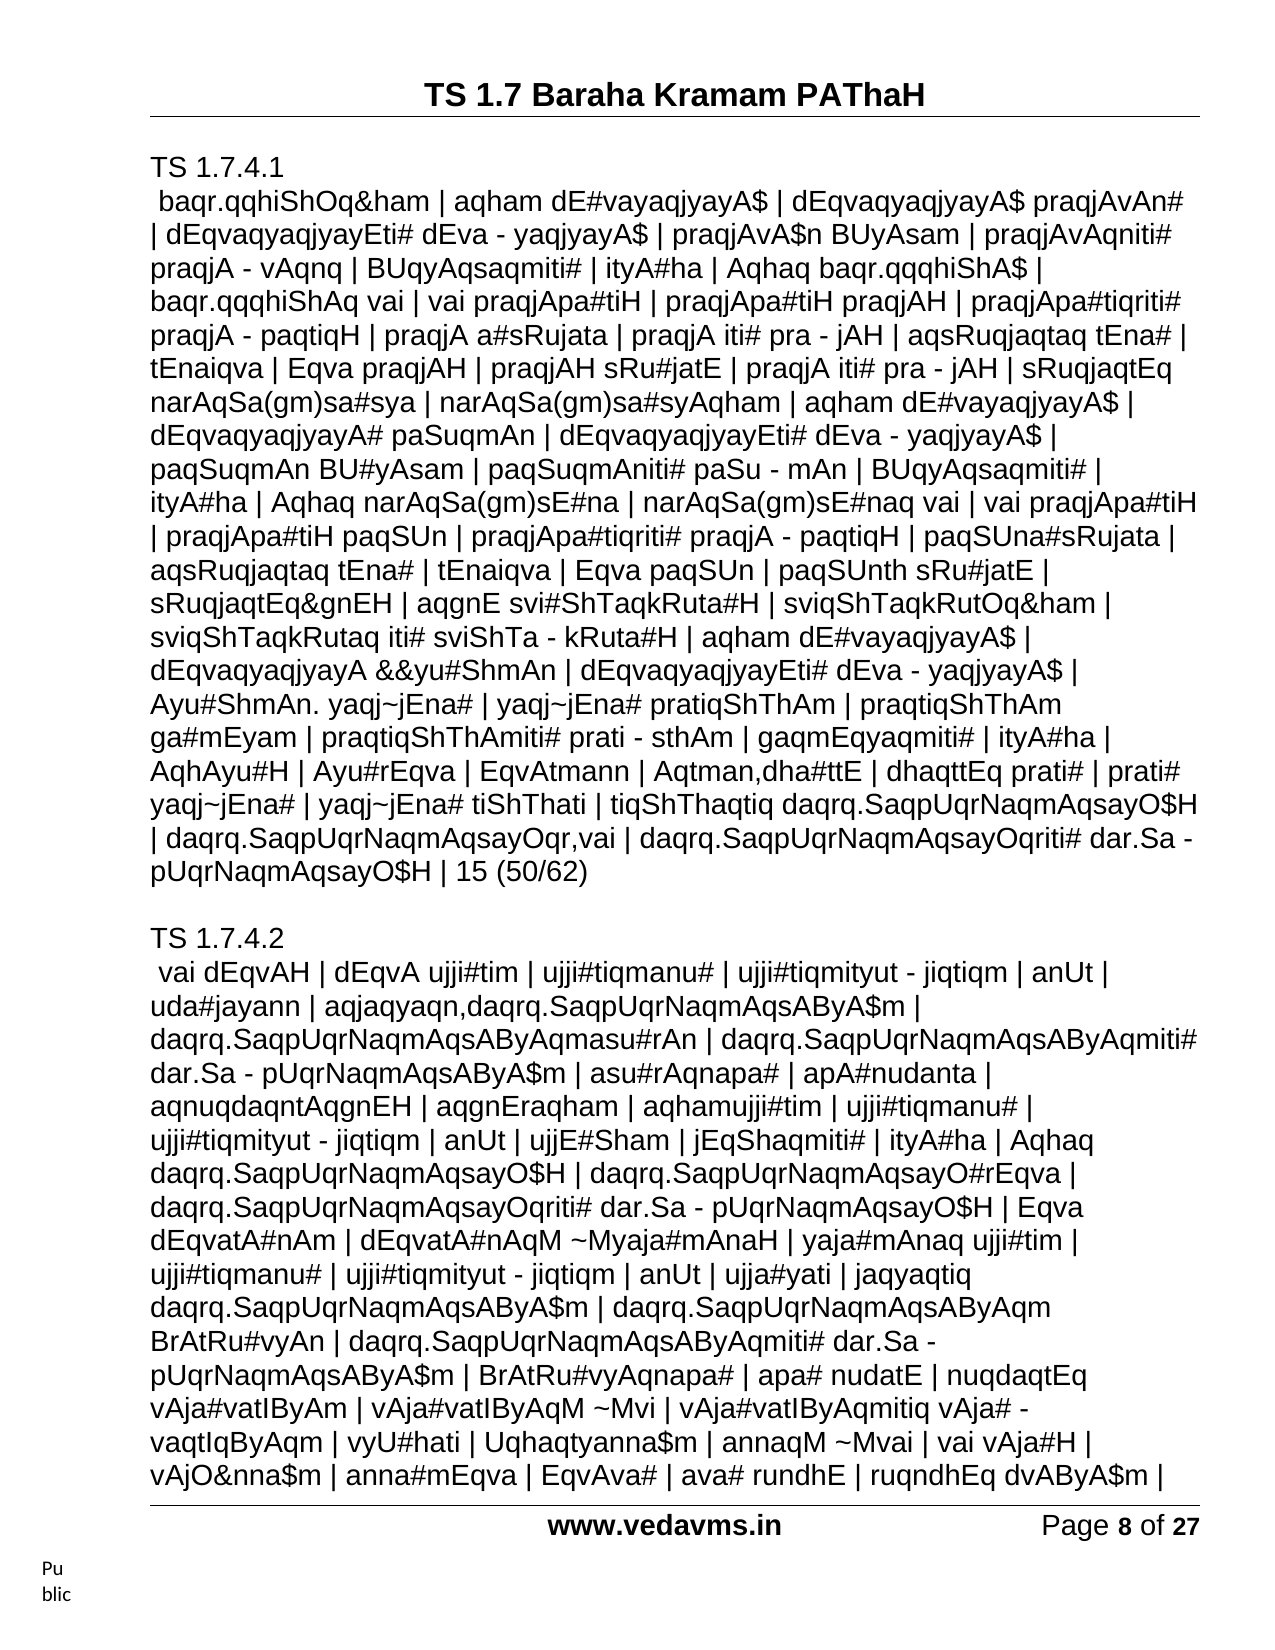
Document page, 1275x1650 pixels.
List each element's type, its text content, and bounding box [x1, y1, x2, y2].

text baqr.qqhiShOq&ham | aqham dE#vayaqjyayA$ | dEqvaqyaqjyayA$ praqjAvAn# | dEqvaqyaqjyayEti# dEva - yaqjyayA$ | praqjAvA$n BUyAsam | praqjAvAqniti# praqjA - vAqnq | BUqyAqsaqmiti# | ityA#ha | Aqhaq baqr.qqqhiShA$ | baqr.qqqhiShAq vai | vai praqjApa#tiH | praqjApa#tiH praqjAH | praqjApa#tiqriti# praqjA - paqtiqH | praqjA a#sRujata | praqjA iti# pra - jAH | aqsRuqjaqtaq tEna# | tEnaiqva | Eqva praqjAH | praqjAH sRu#jatE | praqjA iti# pra - jAH | sRuqjaqtEq narAqSa(gm)sa#sya | narAqSa(gm)sa#syAqham | aqham dE#vayaqjyayA$ | dEqvaqyaqjyayA# paSuqmAn | dEqvaqyaqjyayEti# dEva - yaqjyayA$ | paqSuqmAn BU#yAsam | paqSuqmAniti# paSu - mAn | BUqyAqsaqmiti# | ityA#ha | Aqhaq narAqSa(gm)sE#na | narAqSa(gm)sE#naq vai | vai praqjApa#tiH | praqjApa#tiH paqSUn | praqjApa#tiqriti# praqjA - paqtiqH | paqSUna#sRujata | aqsRuqjaqtaq tEna# | tEnaiqva | Eqva paqSUn | paqSUnth sRu#jatE | sRuqjaqtEq&gnEH | aqgnE svi#ShTaqkRuta#H | sviqShTaqkRutOq&ham | sviqShTaqkRutaq iti# sviShTa - kRuta#H | aqham dE#vayaqjyayA$ | dEqvaqyaqjyayA &&yu#ShmAn | dEqvaqyaqjyayEti# dEva - yaqjyayA$ | Ayu#ShmAn. yaqj~jEna# | yaqj~jEna# pratiqShThAm | praqtiqShThAm ga#mEyam | praqtiqShThAmiti# prati - sthAm | gaqmEqyaqmiti# | ityA#ha | AqhAyu#H | Ayu#rEqva | EqvAtmann | Aqtman,dha#ttE | dhaqttEq prati# | prati# yaqj~jEna# | yaqj~jEna# tiShThati | tiqShThaqtiq daqrq.SaqpUqrNaqmAqsayO$H | daqrq.SaqpUqrNaqmAqsayOqr,vai | daqrq.SaqpUqrNaqmAqsayOqriti# dar.Sa - pUqrNaqmAqsayO$H | 15 (50/62) [150, 184, 1200, 888]
text TS 1.7.4.1 [150, 150, 1200, 184]
text TS 1.7.4.2 [150, 922, 1200, 955]
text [150, 955, 1200, 1492]
